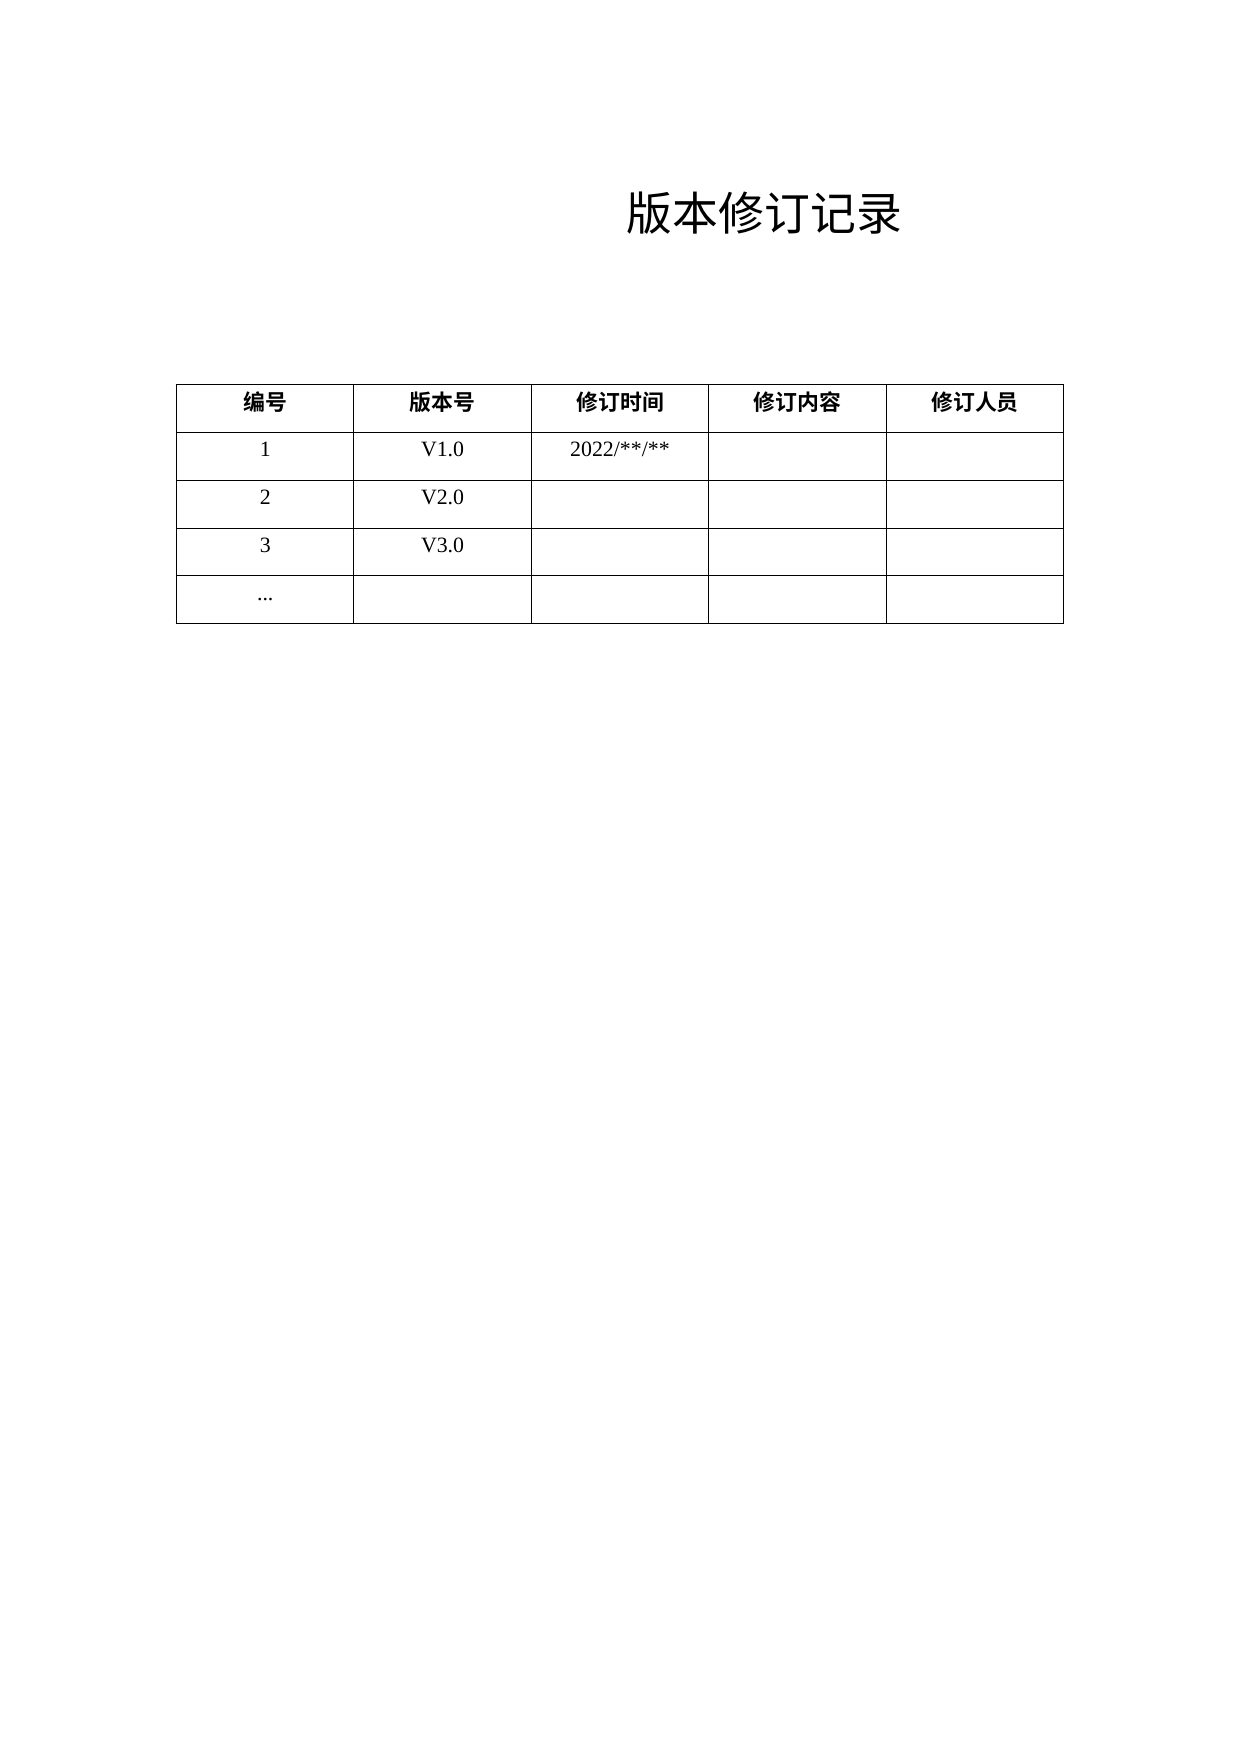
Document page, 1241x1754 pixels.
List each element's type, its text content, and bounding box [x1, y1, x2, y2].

table_cell 3 [177, 529, 353, 575]
table_header 修订时间 [532, 385, 708, 432]
table_cell [887, 529, 1063, 575]
table_cell [709, 529, 886, 575]
table_cell 2 [177, 481, 353, 527]
table_cell [887, 481, 1063, 527]
table_cell [887, 576, 1063, 623]
table_header 修订人员 [887, 385, 1063, 432]
table_cell 2022/**/** [532, 433, 708, 479]
table_cell [709, 481, 886, 527]
table_cell [709, 433, 886, 479]
table_cell [532, 576, 708, 623]
text 版本修订记录 [437, 162, 1053, 259]
table_cell V1.0 [354, 433, 531, 479]
table_header 版本号 [354, 385, 531, 432]
table_cell 1 [177, 433, 353, 479]
table_cell [709, 576, 886, 623]
table_cell V2.0 [354, 481, 531, 527]
table_cell [532, 529, 708, 575]
table_cell ... [177, 576, 353, 623]
table_header 修订内容 [709, 385, 886, 432]
table_cell [354, 576, 531, 623]
table_cell V3.0 [354, 529, 531, 575]
table_header 编号 [177, 385, 353, 432]
table_cell [532, 481, 708, 527]
table_cell [887, 433, 1063, 479]
